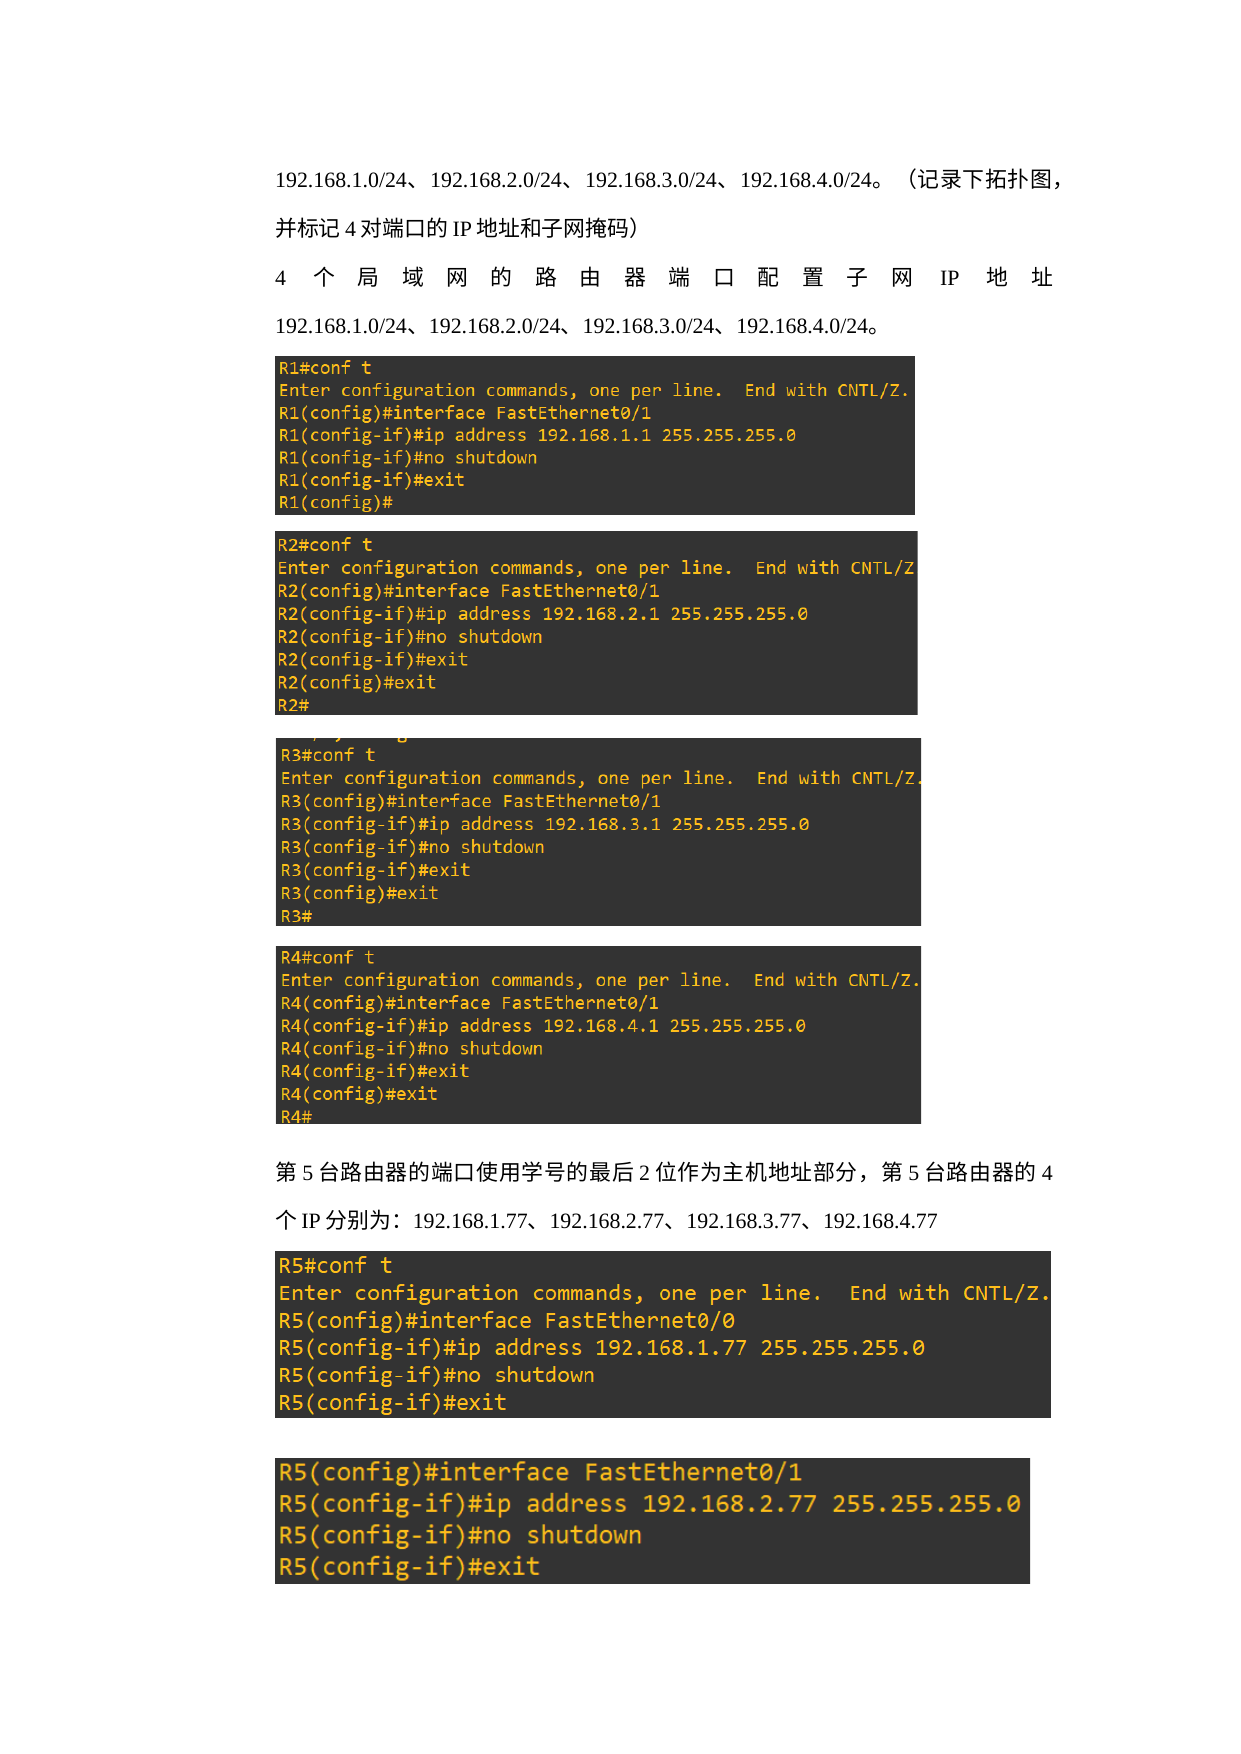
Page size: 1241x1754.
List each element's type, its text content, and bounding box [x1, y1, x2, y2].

picture [275, 946, 922, 1124]
picture [275, 1458, 1030, 1584]
picture [275, 356, 915, 515]
picture [275, 531, 918, 715]
text 4个局域网的路由器端口配置子网IP地址192.168.1.0/24、192.168.2.0/24、192.168.3.0/24、192.168.4.0/24。 [275, 259, 1053, 340]
picture [275, 1251, 1051, 1418]
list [231, 162, 1053, 243]
picture [275, 738, 922, 926]
text 第5台路由器的端口使用学号的最后2位作为主机地址部分，第5台路由器的4个IP分别为：192.168.1.77、192.168.2.77、192.168.3.77、192.168.4.77 [275, 1154, 1053, 1235]
